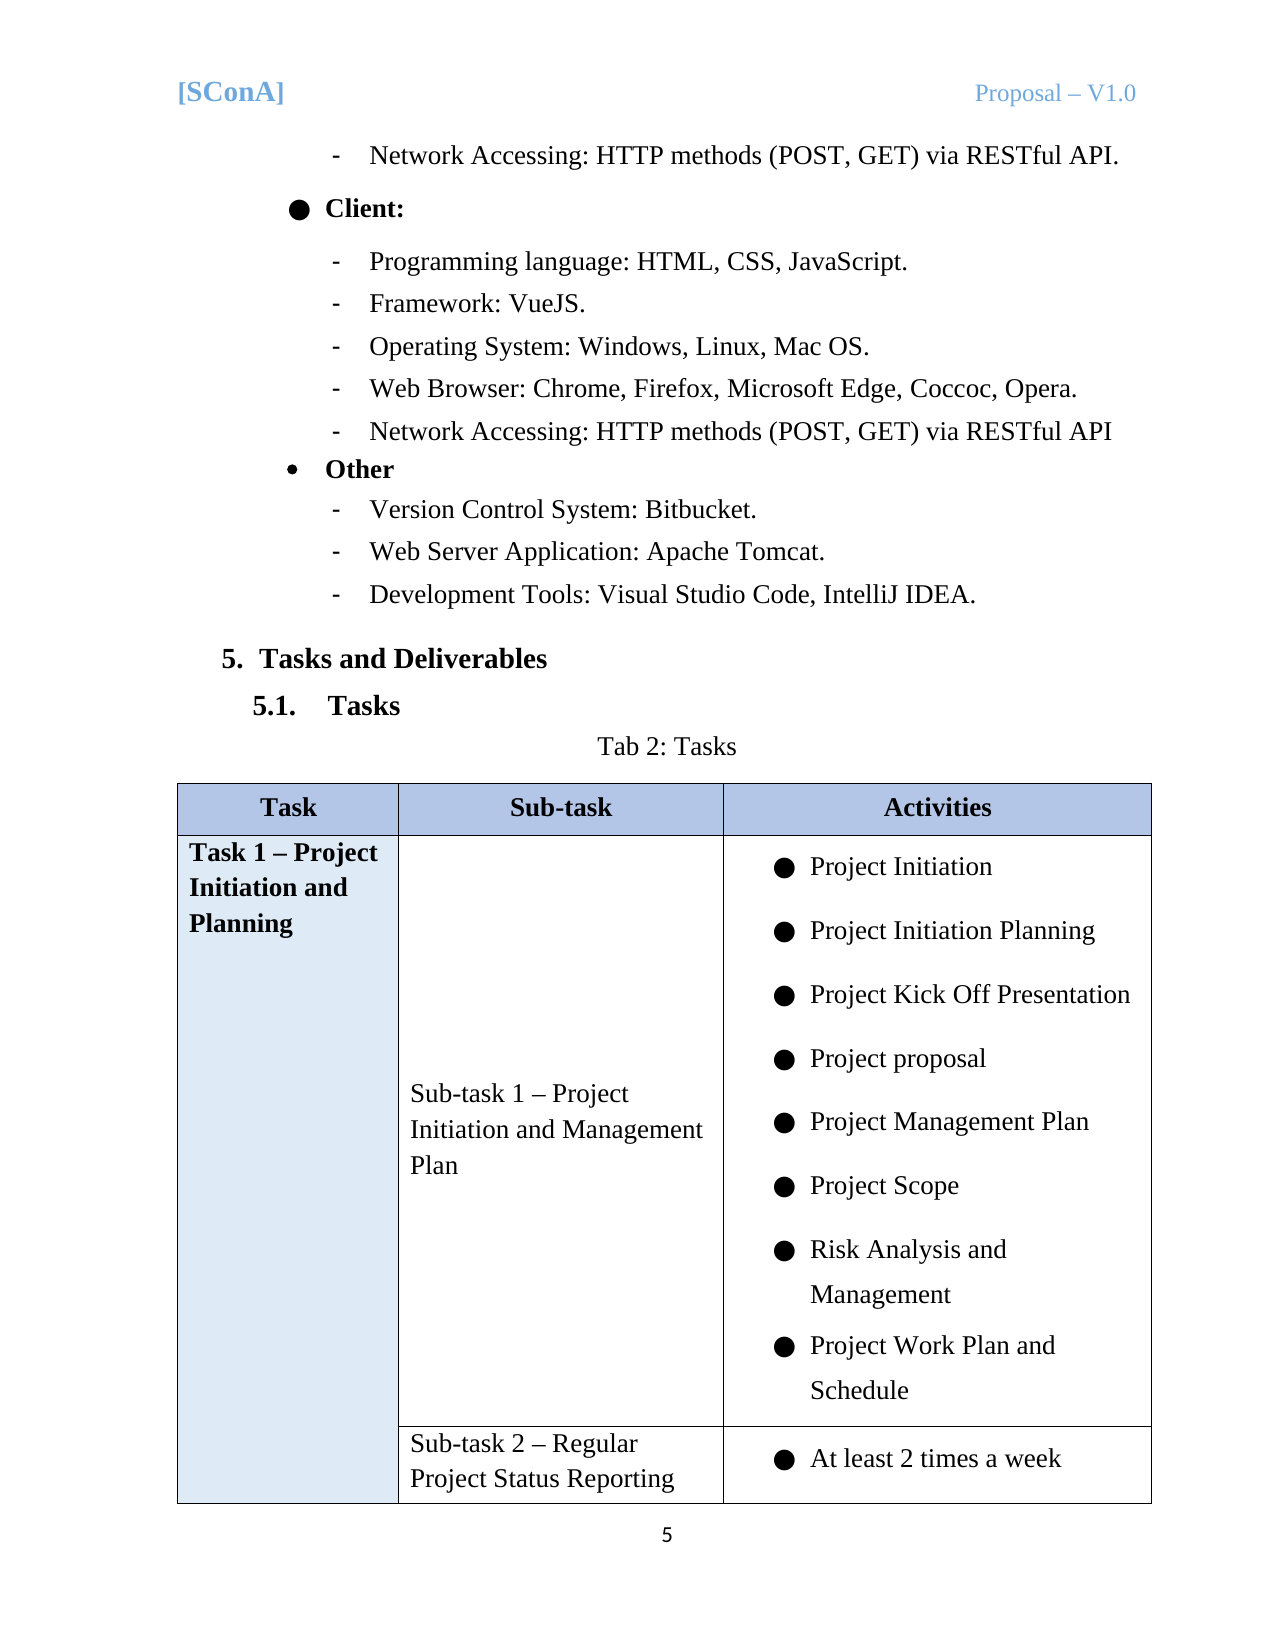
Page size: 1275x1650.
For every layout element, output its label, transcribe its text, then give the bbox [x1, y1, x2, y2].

list Network Accessing: HTTP methods (POST, GET) via RESTful API. [332, 135, 1157, 172]
table_header Task [178, 784, 398, 835]
table_cell Project Initiation Project Initiation Planning Project Kick Off Presentation Project proposal Project Management Plan Project Scope Risk Analysis and Management Project Work Plan and Schedule [724, 836, 1151, 1426]
subtitle Tasks [252, 684, 1157, 724]
list Client: [287, 178, 1157, 233]
list Web Browser: Chrome, Firefox, Microsoft Edge, Coccoc, Opera. [332, 369, 1157, 406]
list Operating System: Windows, Linux, Mac OS. [332, 326, 1157, 363]
list Version Control System: Bitbucket. [332, 489, 1157, 526]
table_header Activities [724, 784, 1151, 835]
list Programming language: HTML, CSS, JavaScript. [332, 242, 1157, 278]
list Development Tools: Visual Studio Code, IntelliJ IDEA. [332, 574, 1157, 611]
table_cell Sub-task 2 – Regular Project Status Reporting [399, 1427, 723, 1503]
list Network Accessing: HTTP methods (POST, GET) via RESTful API [332, 411, 1157, 448]
table_cell Sub-task 1 – Project Initiation and Management Plan [399, 836, 723, 1426]
table_header Sub-task [399, 784, 723, 835]
subtitle Tasks and Deliverables [221, 642, 1157, 675]
text Tab 2: Tasks [177, 730, 1157, 761]
table_cell Task 1 – Project Initiation and Planning [178, 836, 398, 1503]
list Framework: VueJS. [332, 284, 1157, 321]
table_cell At least 2 times a week [724, 1427, 1151, 1503]
list Other [287, 453, 1157, 485]
list Web Server Application: Apache Tomcat. [332, 532, 1157, 569]
